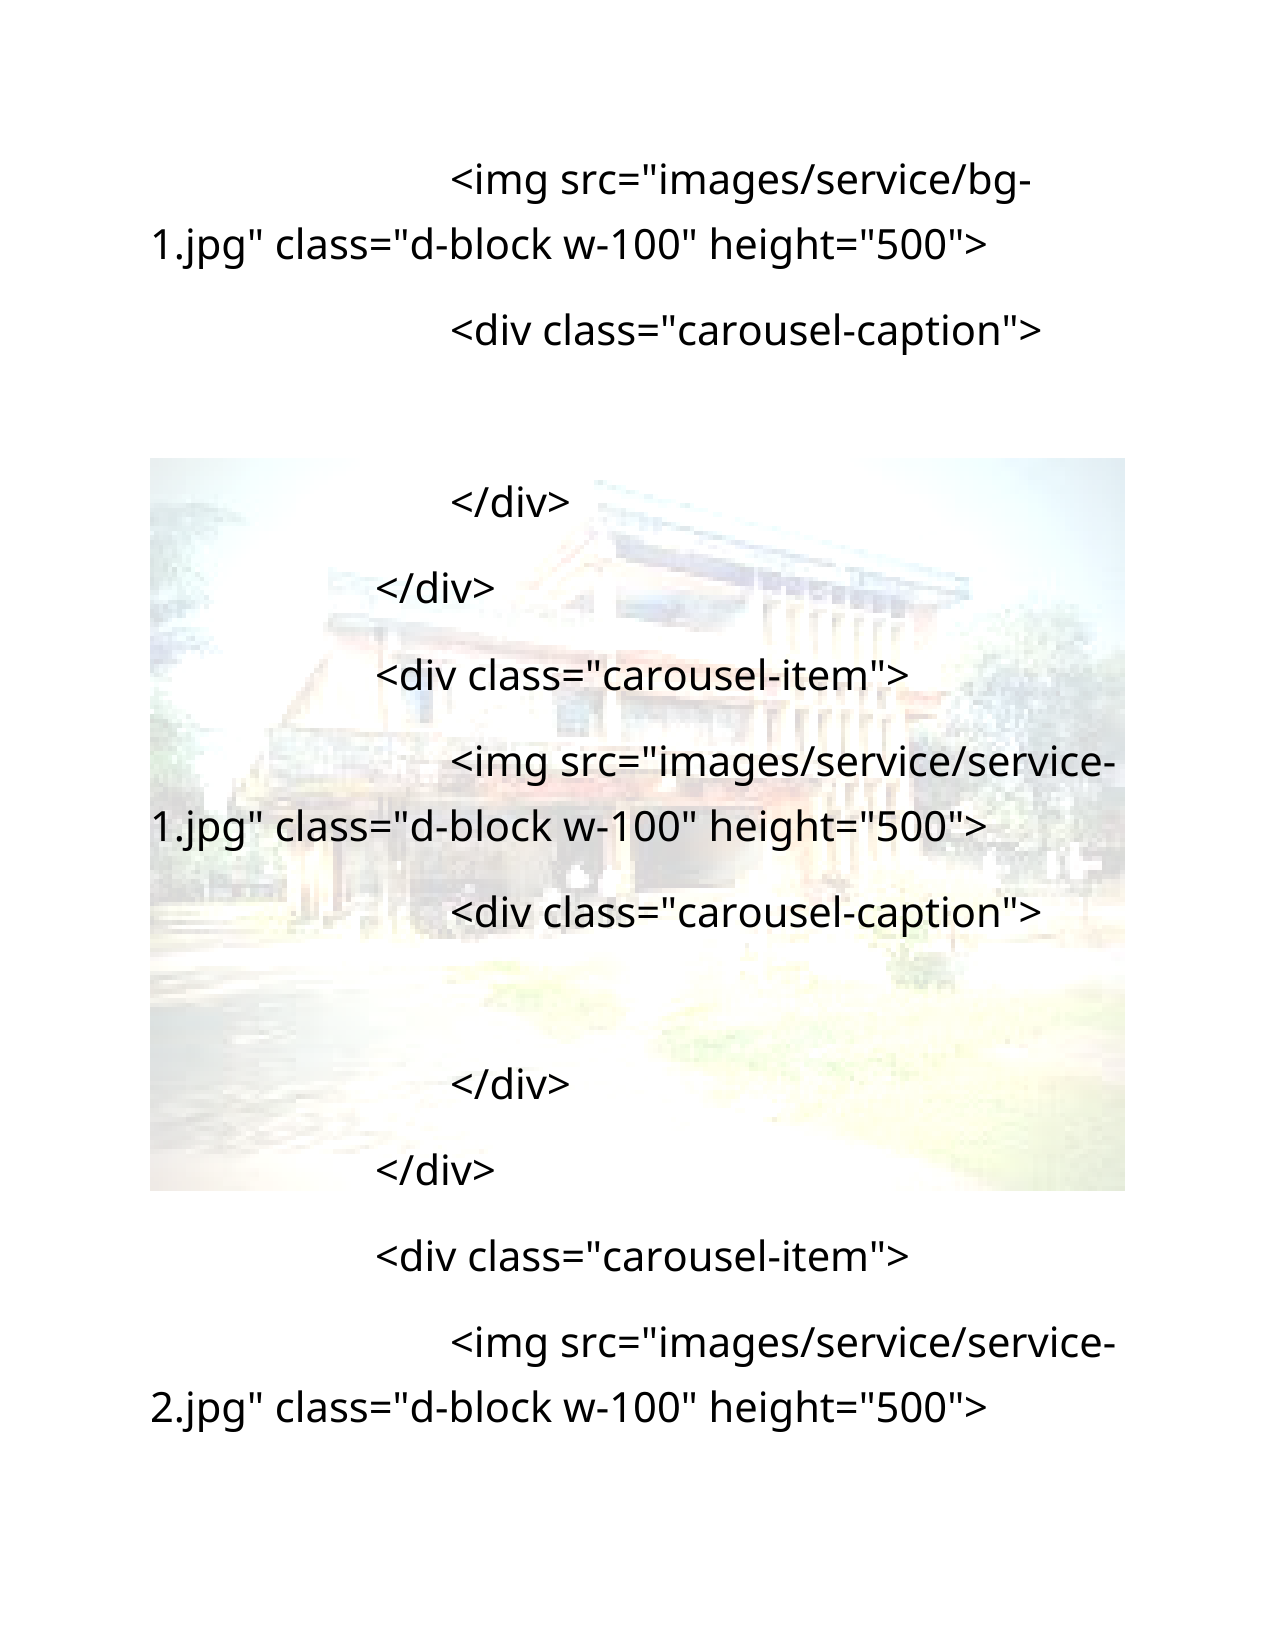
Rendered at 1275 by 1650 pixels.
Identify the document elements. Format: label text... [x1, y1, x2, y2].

text <img src="images/service/service-2.jpg" class="d-block w-100" height="500"> [150, 1313, 1125, 1435]
text </div> [150, 1055, 1125, 1112]
text </div> [150, 1141, 1125, 1198]
text </div> [150, 559, 1125, 616]
text <img src="images/service/bg-1.jpg" class="d-block w-100" height="500"> [150, 150, 1125, 272]
text <img src="images/service/service-1.jpg" class="d-block w-100" height="500"> [150, 731, 1125, 853]
text <div class="carousel-item"> [150, 1227, 1125, 1284]
text <div class="carousel-caption"> [150, 301, 1125, 358]
text <div class="carousel-item"> [150, 645, 1125, 702]
text </div> [150, 473, 1125, 530]
text <div class="carousel-caption"> [150, 883, 1125, 939]
